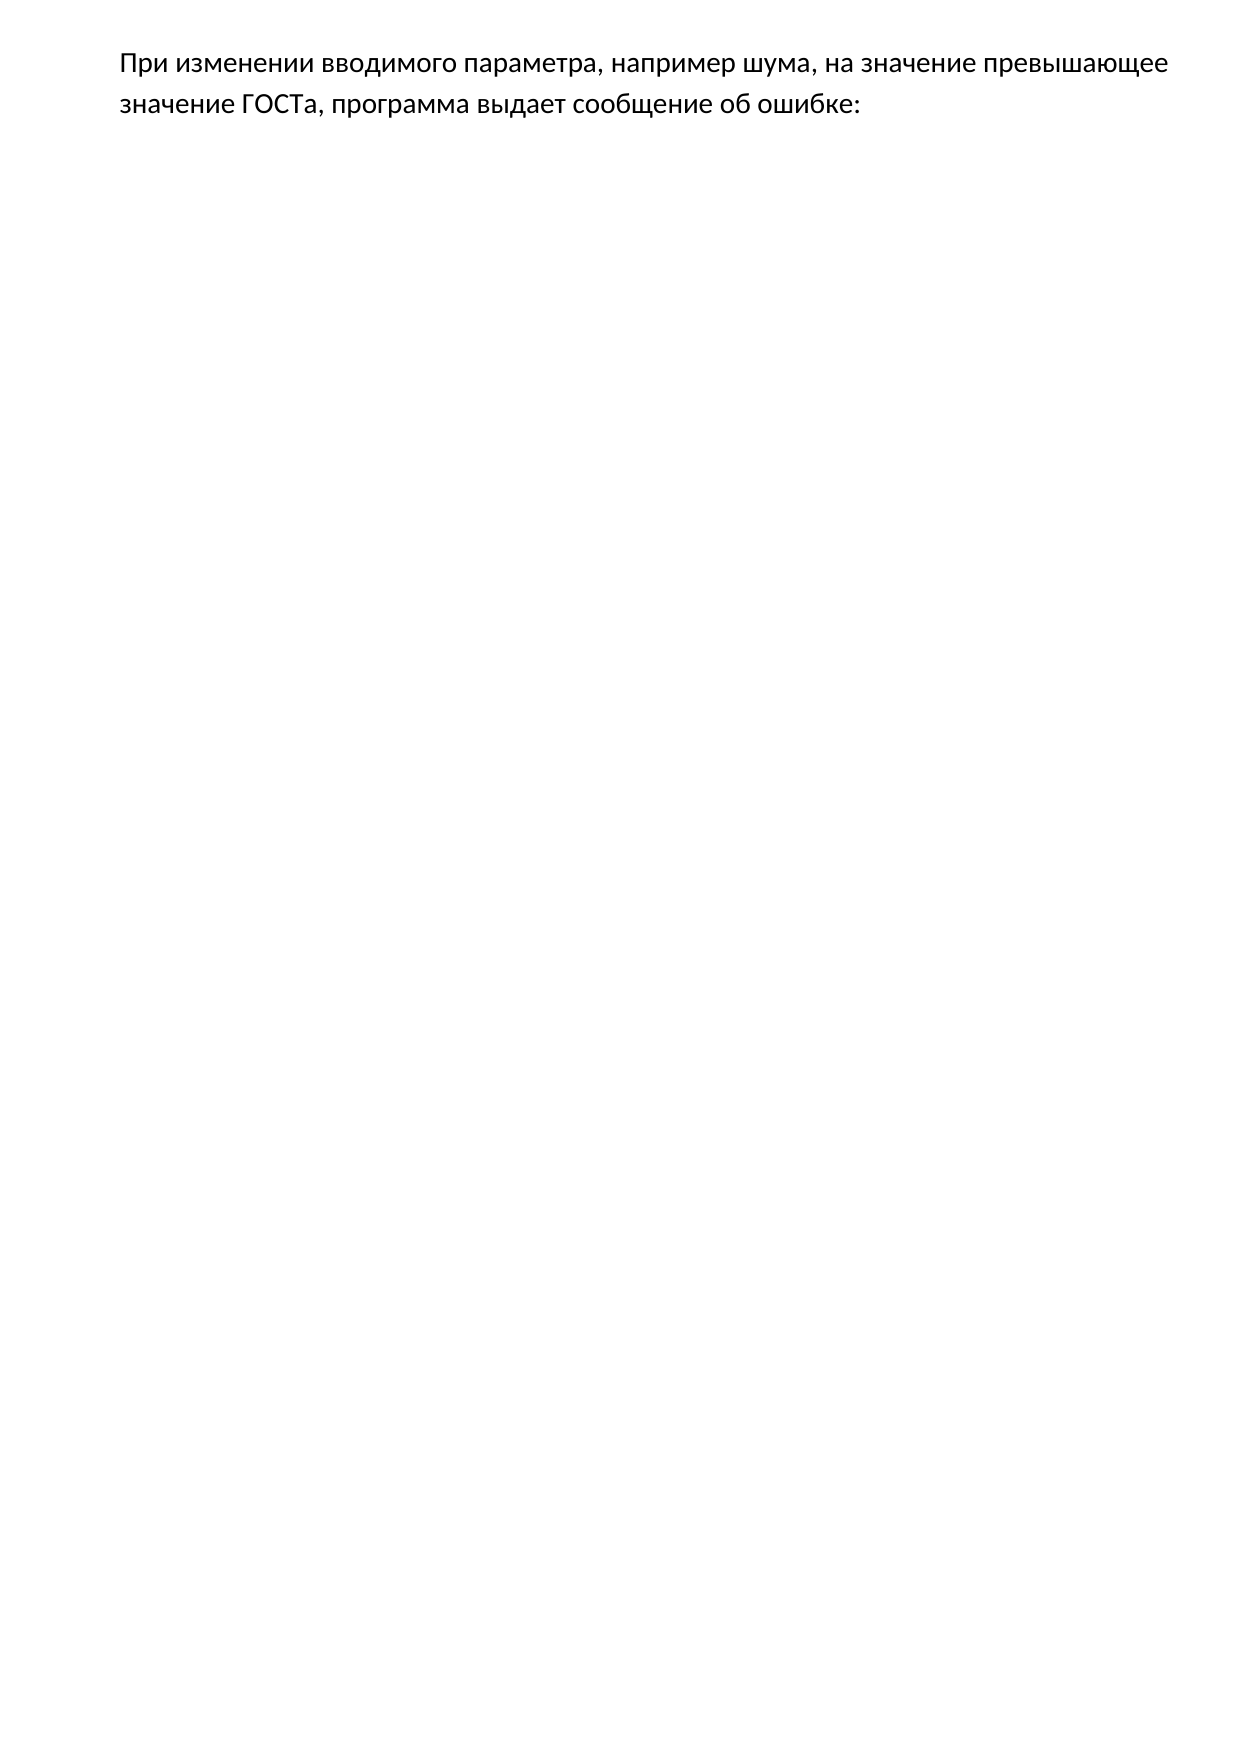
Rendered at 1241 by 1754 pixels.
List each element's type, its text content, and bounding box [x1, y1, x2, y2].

list При изменении вводимого параметра, например шума, на значение превышающее значение ГОСТа, программа выдает сообщение об ошибке: [119, 44, 1196, 121]
